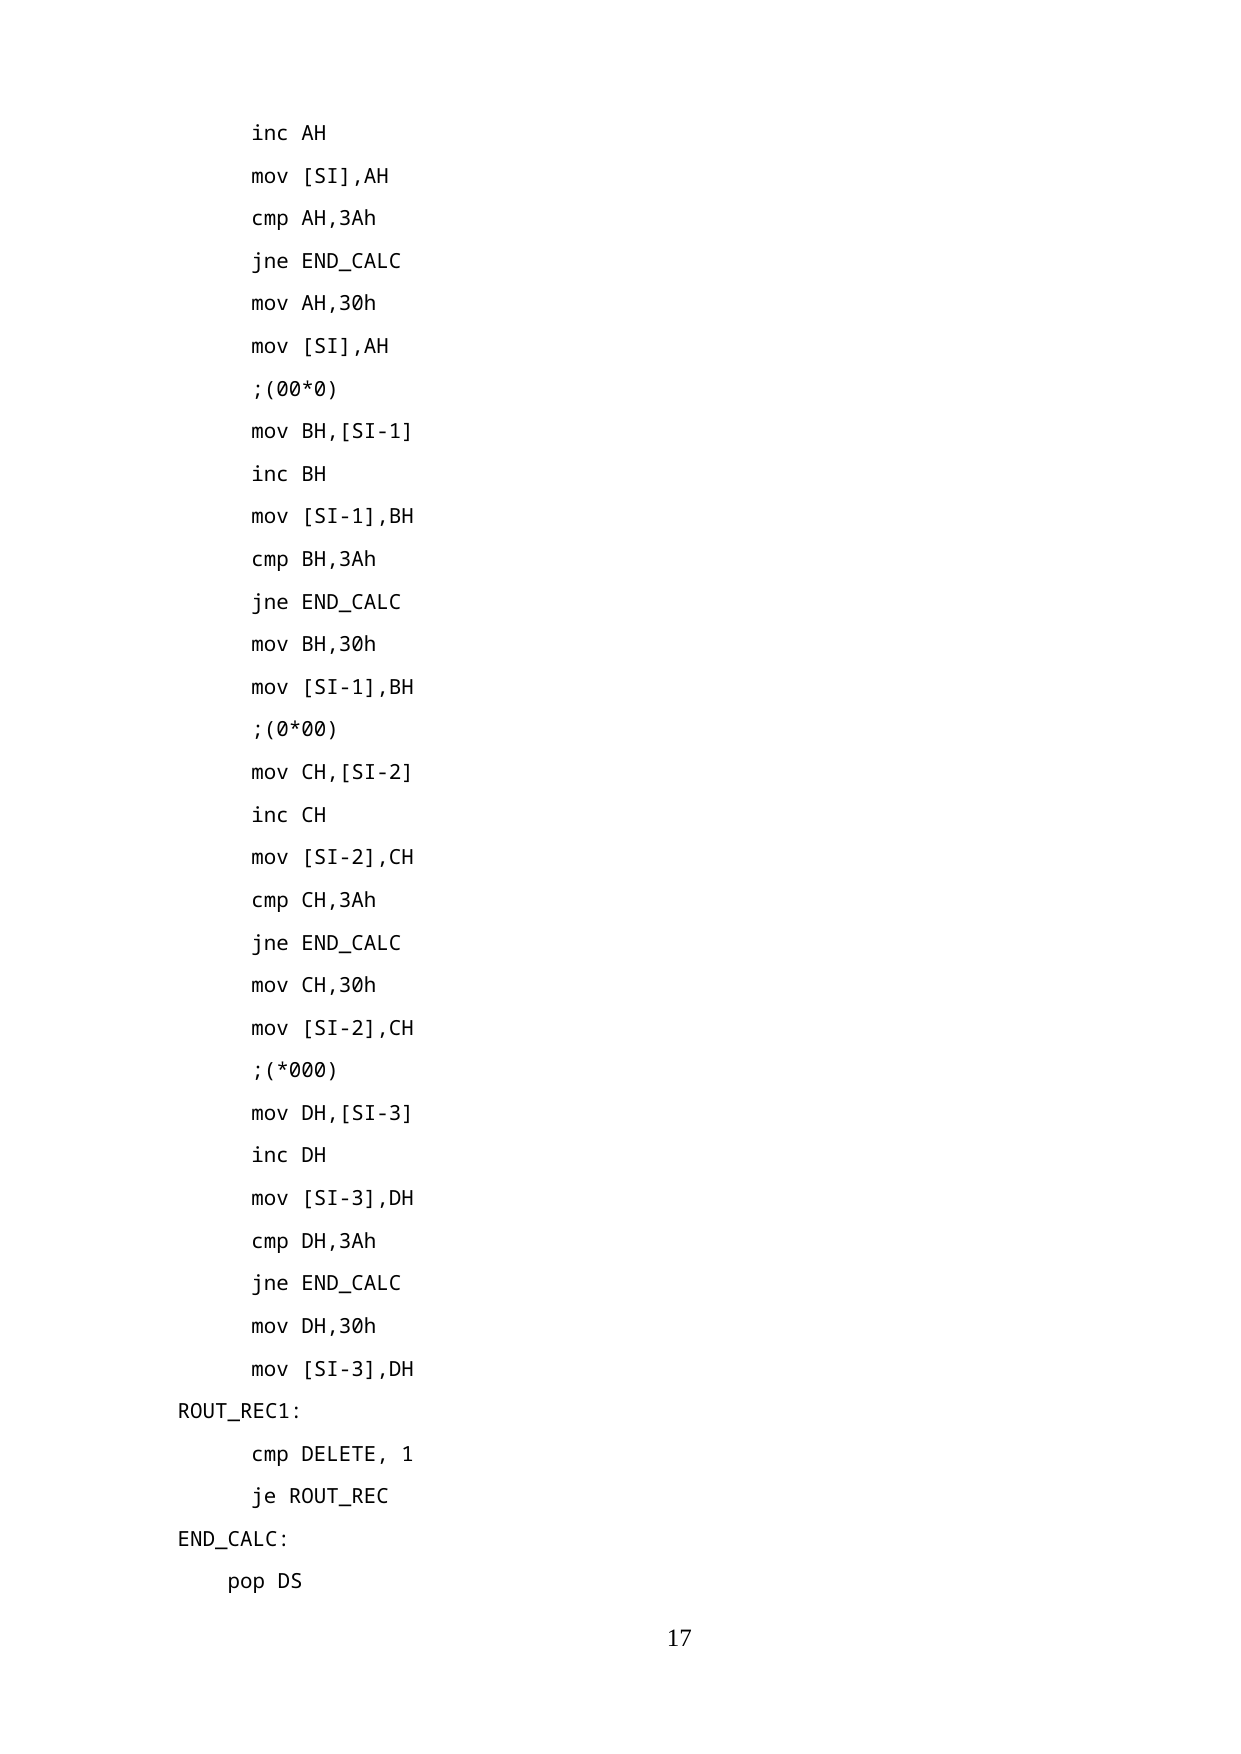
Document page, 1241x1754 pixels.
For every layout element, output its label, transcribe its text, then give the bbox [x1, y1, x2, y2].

text cmp DH,3Ah [177, 1226, 1181, 1254]
text mov DH,30h [177, 1311, 1181, 1339]
text jne END_CALC [177, 246, 1181, 274]
text mov [SI-3],DH [177, 1354, 1181, 1382]
text cmp CH,3Ah [177, 885, 1181, 913]
text mov [SI-2],CH [177, 1013, 1181, 1041]
text ;(00*0) [177, 374, 1181, 402]
text mov [SI],AH [177, 331, 1181, 359]
text mov [SI-3],DH [177, 1183, 1181, 1212]
text mov [SI-2],CH [177, 842, 1181, 871]
text mov [SI-1],BH [177, 672, 1181, 700]
text jne END_CALC [177, 587, 1181, 615]
text cmp DELETE, 1 [177, 1439, 1181, 1467]
text mov BH,[SI-1] [177, 416, 1181, 445]
text mov BH,30h [177, 629, 1181, 658]
text mov DH,[SI-3] [177, 1098, 1181, 1126]
text pop DS [177, 1567, 1181, 1595]
text je ROUT_REC [177, 1481, 1181, 1510]
text mov CH,30h [177, 970, 1181, 999]
text inc CH [177, 800, 1181, 828]
text inc DH [177, 1141, 1181, 1169]
text mov [SI],AH [177, 161, 1181, 189]
text inc AH [177, 118, 1181, 147]
text mov AH,30h [177, 288, 1181, 317]
text END_CALC: [177, 1524, 1181, 1552]
text ;(0*00) [177, 714, 1181, 743]
text inc BH [177, 459, 1181, 487]
text mov CH,[SI-2] [177, 757, 1181, 786]
text ROUT_REC1: [177, 1396, 1181, 1425]
text ;(*000) [177, 1055, 1181, 1084]
text mov [SI-1],BH [177, 502, 1181, 530]
text jne END_CALC [177, 928, 1181, 956]
text cmp BH,3Ah [177, 544, 1181, 573]
text jne END_CALC [177, 1268, 1181, 1297]
text cmp AH,3Ah [177, 203, 1181, 232]
